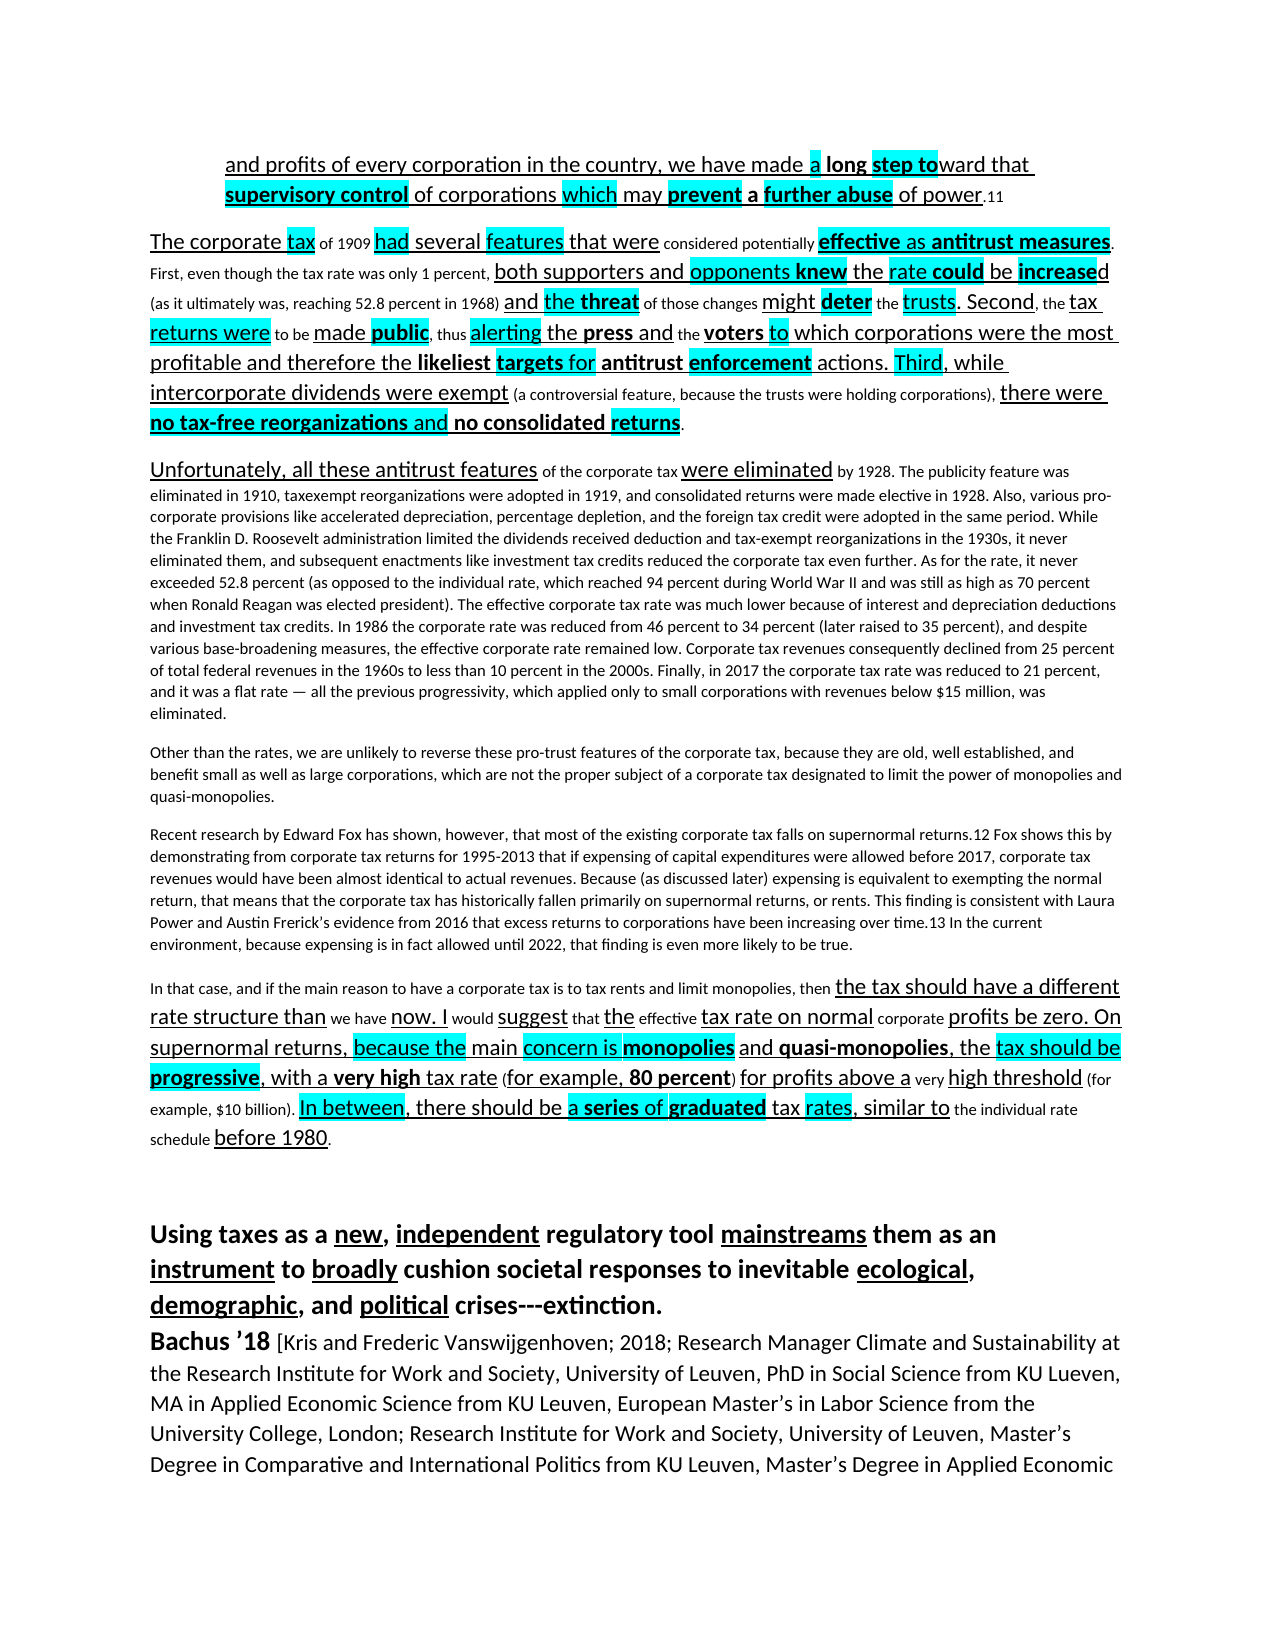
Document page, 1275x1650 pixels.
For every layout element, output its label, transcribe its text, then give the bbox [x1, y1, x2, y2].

text The corporate tax of 1909 had several features that were considered potentially effective as antitrust measures. First, even though the tax rate was only 1 percent, both supporters and opponents knew the rate could be increased (as it ultimately was, reaching 52.8 percent in 1968) and the threat of those changes might deter the trusts. Second, the tax returns were to be made public, thus alerting the press and the voters to which corporations were the most profitable and therefore the likeliest targets for antitrust enforcement actions. Third, while intercorporate dividends were exempt (a controversial feature, because the trusts were holding corporations), there were no tax-free reorganizations and no consolidated returns. [150, 227, 1125, 436]
subtitle Using taxes as a new, independent regulatory tool mainstreams them as an instrument to broadly cushion societal responses to inevitable ecological, demographic, and political crises---extinction. [150, 1217, 1125, 1321]
text Recent research by Edward Fox has shown, however, that most of the existing corporate tax falls on supernormal returns.12 Fox shows this by demonstrating from corporate tax returns for 1995-2013 that if expensing of capital expenditures were allowed before 2017, corporate tax revenues would have been almost identical to actual revenues. Because (as discussed later) expensing is equivalent to exempting the normal return, that means that the corporate tax has historically fallen primarily on supernormal returns, or rents. This finding is consistent with Laura Power and Austin Frerick’s evidence from 2016 that excess returns to corporations have been increasing over time.13 In the current environment, because expensing is in fact allowed until 2022, that finding is even more likely to be true. [150, 824, 1125, 954]
text In that case, and if the main reason to have a corporate tax is to tax rents and limit monopolies, then the tax should have a different rate structure than we have now. I would suggest that the effective tax rate on normal corporate profits be zero. On supernormal returns, because the main concern is monopolies and quasi-monopolies, the tax should be progressive, with a very high tax rate (for example, 80 percent) for profits above a very high threshold (for example, $10 billion). In between, there should be a series of graduated tax rates, similar to the individual rate schedule before 1980. [150, 972, 1125, 1151]
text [150, 1324, 1125, 1478]
text Unfortunately, all these antitrust features of the corporate tax were eliminated by 1928. The publicity feature was eliminated in 1910, taxexempt reorganizations were adopted in 1919, and consolidated returns were made elective in 1928. Also, various pro-corporate provisions like accelerated depreciation, percentage depletion, and the foreign tax credit were adopted in the same period. While the Franklin D. Roosevelt administration limited the dividends received deduction and tax-exempt reorganizations in the 1930s, it never eliminated them, and subsequent enactments like investment tax credits reduced the corporate tax even further. As for the rate, it never exceeded 52.8 percent (as opposed to the individual rate, which reached 94 percent during World War II and was still as high as 70 percent when Ronald Reagan was elected president). The effective corporate tax rate was much lower because of interest and depreciation deductions and investment tax credits. In 1986 the corporate rate was reduced from 46 percent to 34 percent (later raised to 35 percent), and despite various base-broadening measures, the effective corporate rate remained low. Corporate tax revenues consequently declined from 25 percent of total federal revenues in the 1960s to less than 10 percent in the 2000s. Finally, in 2017 the corporate tax rate was reduced to 21 percent, and it was a flat rate — all the previous progressivity, which applied only to small corporations with revenues below $15 million, was eliminated. [150, 455, 1125, 724]
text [225, 150, 1125, 208]
text Other than the rates, we are unlikely to reverse these pro-trust features of the corporate tax, because they are old, well established, and benefit small as well as large corporations, which are not the proper subject of a corporate tax designated to limit the power of monopolies and quasi-monopolies. [150, 742, 1125, 806]
